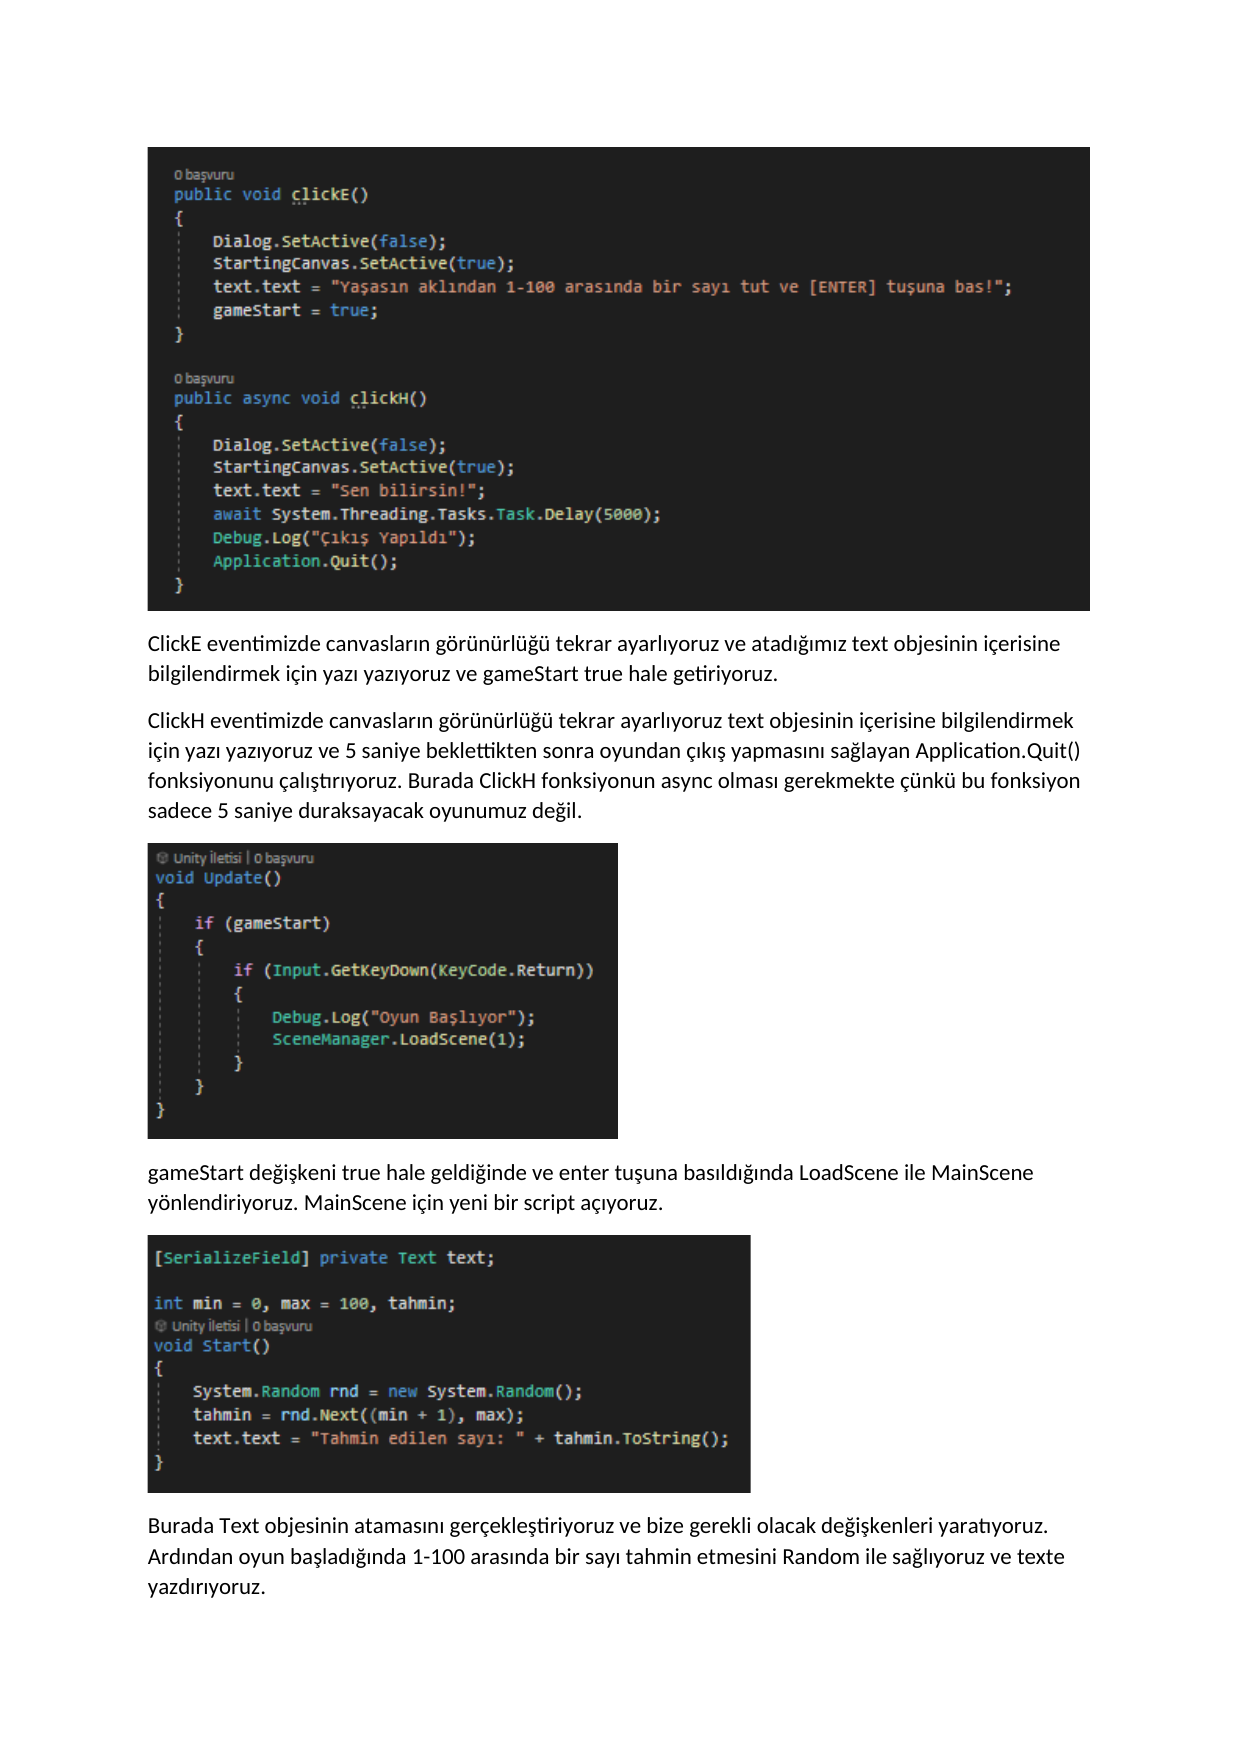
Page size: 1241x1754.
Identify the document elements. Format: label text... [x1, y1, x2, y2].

text ClickH eventimizde canvasların görünürlüğü tekrar ayarlıyoruz text objesinin içerisine bilgilendirmek için yazı yazıyoruz ve 5 saniye beklettikten sonra oyundan çıkış yapmasını sağlayan Application.Quit() fonksiyonunu çalıştırıyoruz. Burada ClickH fonksiyonun async olması gerekmekte çünkü bu fonksiyon sadece 5 saniye duraksayacak oyunumuz değil. [148, 706, 1093, 825]
picture [147, 147, 1090, 611]
text gameStart değişkeni true hale geldiğinde ve enter tuşuna basıldığında LoadScene ile MainScene yönlendiriyoruz. MainScene için yeni bir script açıyoruz. [148, 1158, 1093, 1216]
picture [147, 1235, 751, 1493]
picture [147, 843, 618, 1139]
text Burada Text objesinin atamasını gerçekleştiriyoruz ve bize gerekli olacak değişkenleri yaratıyoruz. Ardından oyun başladığında 1-100 arasında bir sayı tahmin etmesini Random ile sağlıyoruz ve texte yazdırıyoruz. [148, 1512, 1093, 1600]
text ClickE eventimizde canvasların görünürlüğü tekrar ayarlıyoruz ve atadığımız text objesinin içerisine bilgilendirmek için yazı yazıyoruz ve gameStart true hale getiriyoruz. [148, 629, 1093, 687]
